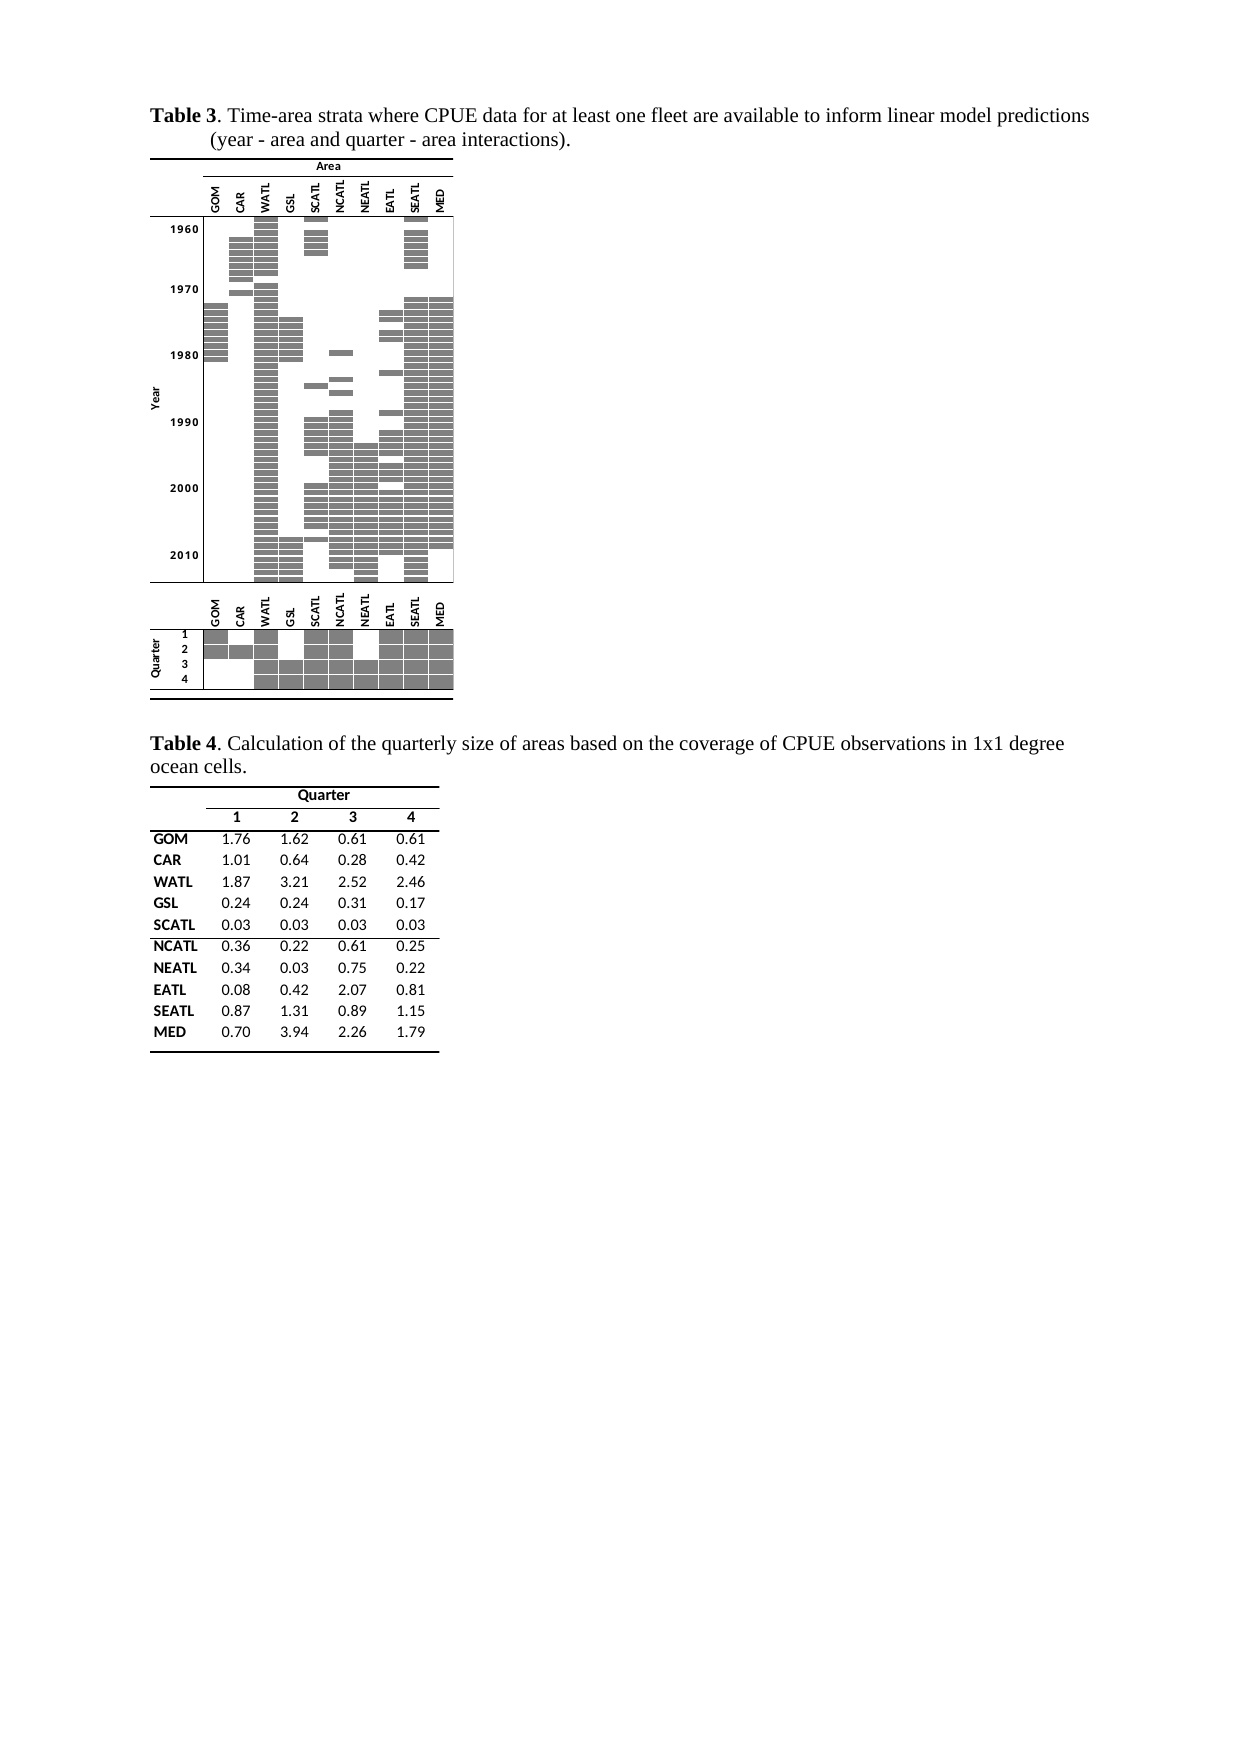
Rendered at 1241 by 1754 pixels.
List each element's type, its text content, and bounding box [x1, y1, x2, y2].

text Table 4. Calculation of the quarterly size of areas based on the coverage of CPUE observations in 1x1 degree ocean cells. [150, 730, 1090, 778]
subtitle Table 3. Time-area strata where CPUE data for at least one fleet are available to inform linear model predictions (year - area and quarter - area interactions). [150, 103, 1090, 151]
